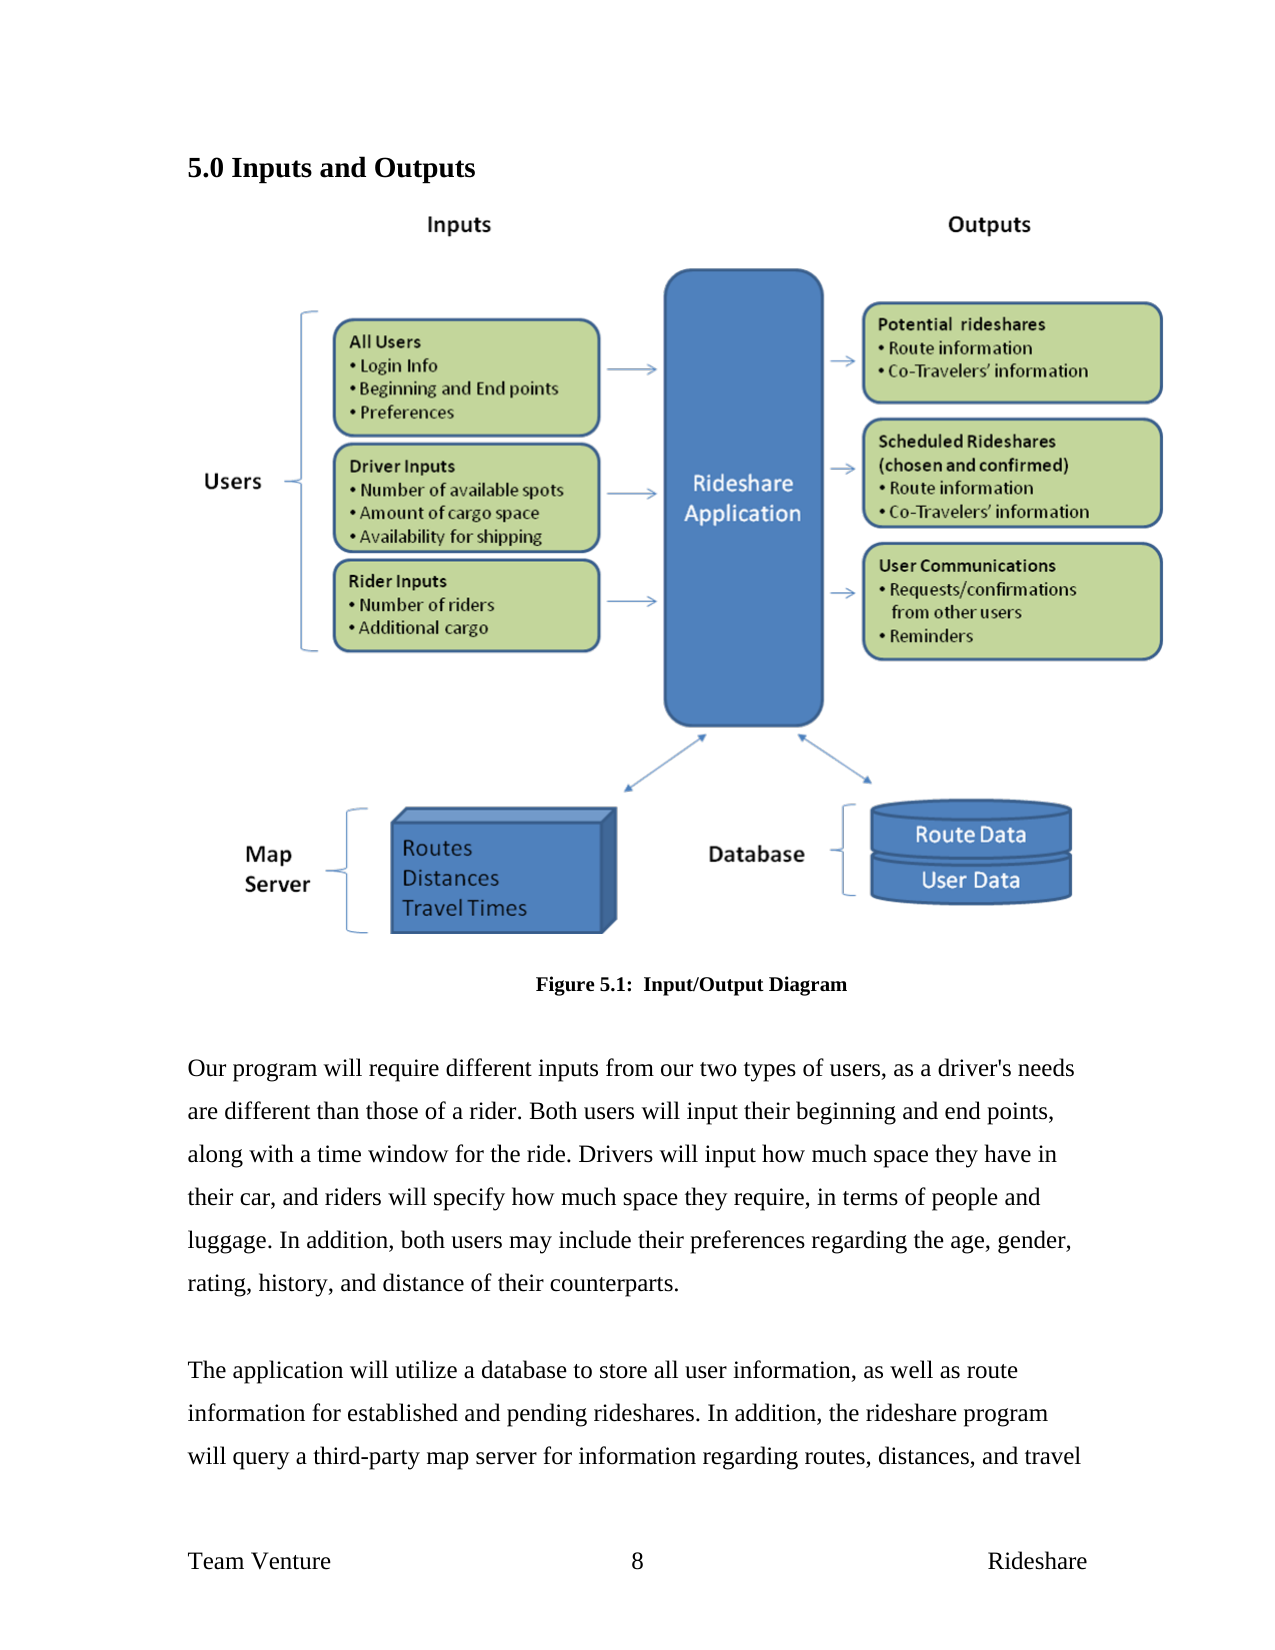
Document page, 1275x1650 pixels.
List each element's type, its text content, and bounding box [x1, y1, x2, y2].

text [187, 1355, 1087, 1470]
text 5.0 Inputs and Outputs [187, 150, 1087, 183]
picture [203, 215, 1164, 934]
text Our program will require different inputs from our two types of users, as a driver's needs are different than those of a rider. Both users will input their beginning and end points, along with a time window for the ride. Drivers will input how much space they have in their car, and riders will specify how much space they require, in terms of people and luggage. In addition, both users may include their preferences regarding the age, gender, rating, history, and distance of their counterparts. [187, 1053, 1087, 1297]
